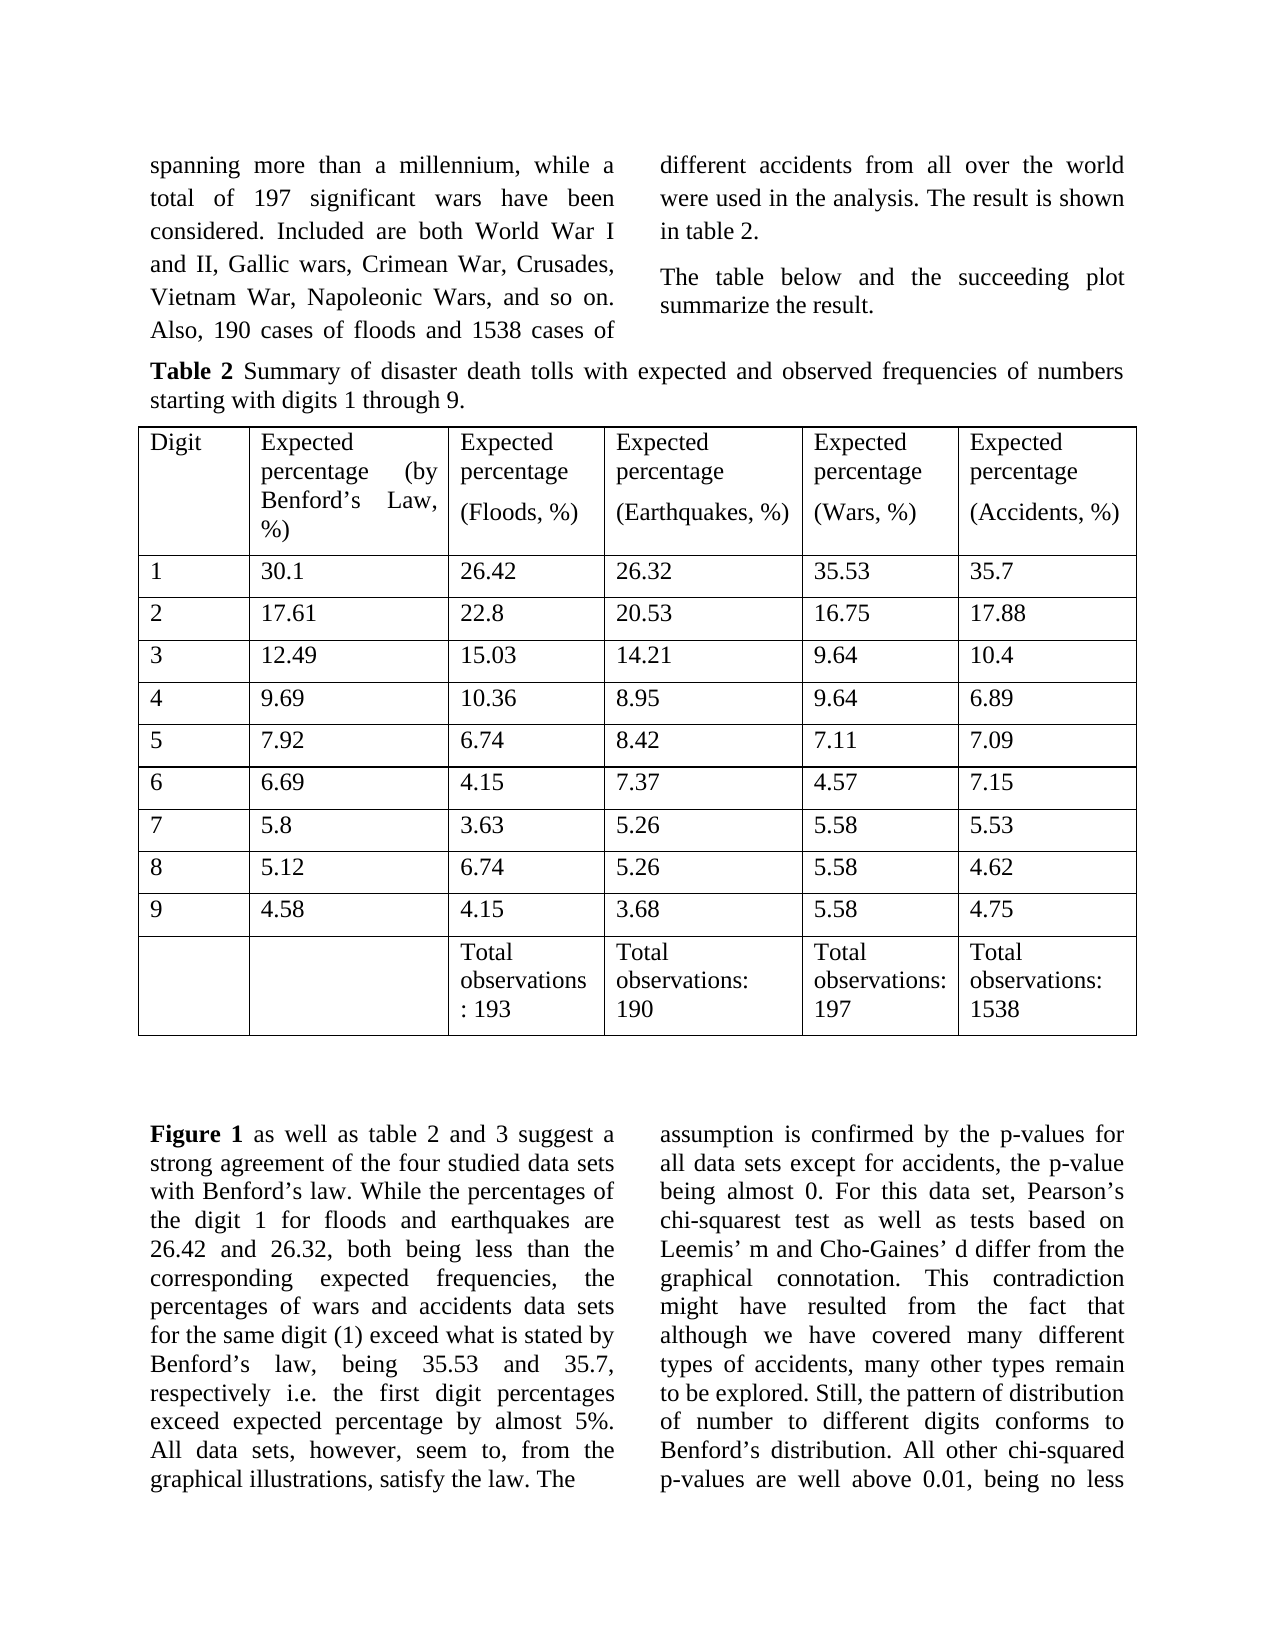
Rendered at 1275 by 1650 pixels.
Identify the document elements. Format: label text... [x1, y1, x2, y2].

table_cell [139, 937, 249, 1035]
table_cell 4 [139, 683, 249, 724]
table_header Expected percentage (Floods, %) [449, 428, 604, 555]
table_cell 16.75 [803, 598, 958, 639]
table_cell 5.58 [803, 810, 958, 851]
table_cell 6.74 [449, 725, 604, 766]
table_cell 5.8 [250, 810, 448, 851]
table_header Expected percentage (Earthquakes, %) [605, 428, 802, 555]
table_header Digit [139, 428, 249, 555]
table_cell 4.15 [449, 894, 604, 936]
table_cell 1 [139, 556, 249, 597]
table_cell 4.15 [449, 768, 604, 809]
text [660, 150, 1125, 245]
table_cell 9.69 [250, 683, 448, 724]
table_cell 4.75 [959, 894, 1136, 936]
table_cell 7.11 [803, 725, 958, 766]
table_cell 7.92 [250, 725, 448, 766]
text Figure 1 as well as table 2 and 3 suggest a strong agreement of the four studied data sets with Benford’s law. While the percentages of the digit 1 for floods and earthquakes are 26.42 and 26.32, both being less than the corresponding expected frequencies, the percentages of wars and accidents data sets for the same digit (1) exceed what is stated by Benford’s law, being 35.53 and 35.7, respectively i.e. the first digit percentages exceed expected percentage by almost 5%. All data sets, however, seem to, from the graphical illustrations, satisfy the law. The [150, 1119, 615, 1493]
table_cell 26.32 [605, 556, 802, 597]
table_cell 3.63 [449, 810, 604, 851]
table_cell 26.42 [449, 556, 604, 597]
table_cell 5.26 [605, 852, 802, 893]
table_cell 35.53 [803, 556, 958, 597]
table_cell 10.36 [449, 683, 604, 724]
table_cell 22.8 [449, 598, 604, 639]
table_cell Total observations: 190 [605, 937, 802, 1035]
table_header Expected percentage (Accidents, %) [959, 428, 1136, 555]
table_header Expected percentage (Wars, %) [803, 428, 958, 555]
table_cell 5.26 [605, 810, 802, 851]
table_cell 8 [139, 852, 249, 893]
table_cell 5 [139, 725, 249, 766]
table_cell 20.53 [605, 598, 802, 639]
table_cell 8.95 [605, 683, 802, 724]
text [660, 1119, 1125, 1493]
table_cell 3 [139, 641, 249, 682]
table_cell 30.1 [250, 556, 448, 597]
table_cell 10.4 [959, 641, 1136, 682]
table_cell 8.42 [605, 725, 802, 766]
table_cell 2 [139, 598, 249, 639]
table_cell 17.88 [959, 598, 1136, 639]
table_cell 12.49 [250, 641, 448, 682]
text Table 2 Summary of disaster death tolls with expected and observed frequencies of numbers starting with digits 1 through 9. [150, 356, 1125, 414]
table_cell Total observations: 197 [803, 937, 958, 1035]
table_cell Total observations: 1538 [959, 937, 1136, 1035]
table_cell 4.62 [959, 852, 1136, 893]
table_cell 5.58 [803, 894, 958, 936]
text The table below and the succeeding plot summarize the result. [660, 262, 1125, 319]
table_cell [250, 937, 448, 1035]
table_cell 4.57 [803, 768, 958, 809]
table_cell Total observations: 193 [449, 937, 604, 1035]
table_cell 7.15 [959, 768, 1136, 809]
table_cell 3.68 [605, 894, 802, 936]
table_cell 9 [139, 894, 249, 936]
table_cell 14.21 [605, 641, 802, 682]
table_cell 5.12 [250, 852, 448, 893]
table_cell 5.53 [959, 810, 1136, 851]
table_cell 15.03 [449, 641, 604, 682]
table_cell 6.89 [959, 683, 1136, 724]
table_cell 9.64 [803, 641, 958, 682]
table_cell 7 [139, 810, 249, 851]
table_cell 5.58 [803, 852, 958, 893]
table_cell 6.69 [250, 768, 448, 809]
table_cell 7.09 [959, 725, 1136, 766]
table_cell 6.74 [449, 852, 604, 893]
table_cell 4.58 [250, 894, 448, 936]
table_cell 6 [139, 768, 249, 809]
table_cell 9.64 [803, 683, 958, 724]
table_cell 17.61 [250, 598, 448, 639]
table_header Expected percentage (by Benford’s Law, %) [250, 428, 448, 555]
table_cell 35.7 [959, 556, 1136, 597]
table_cell 7.37 [605, 768, 802, 809]
